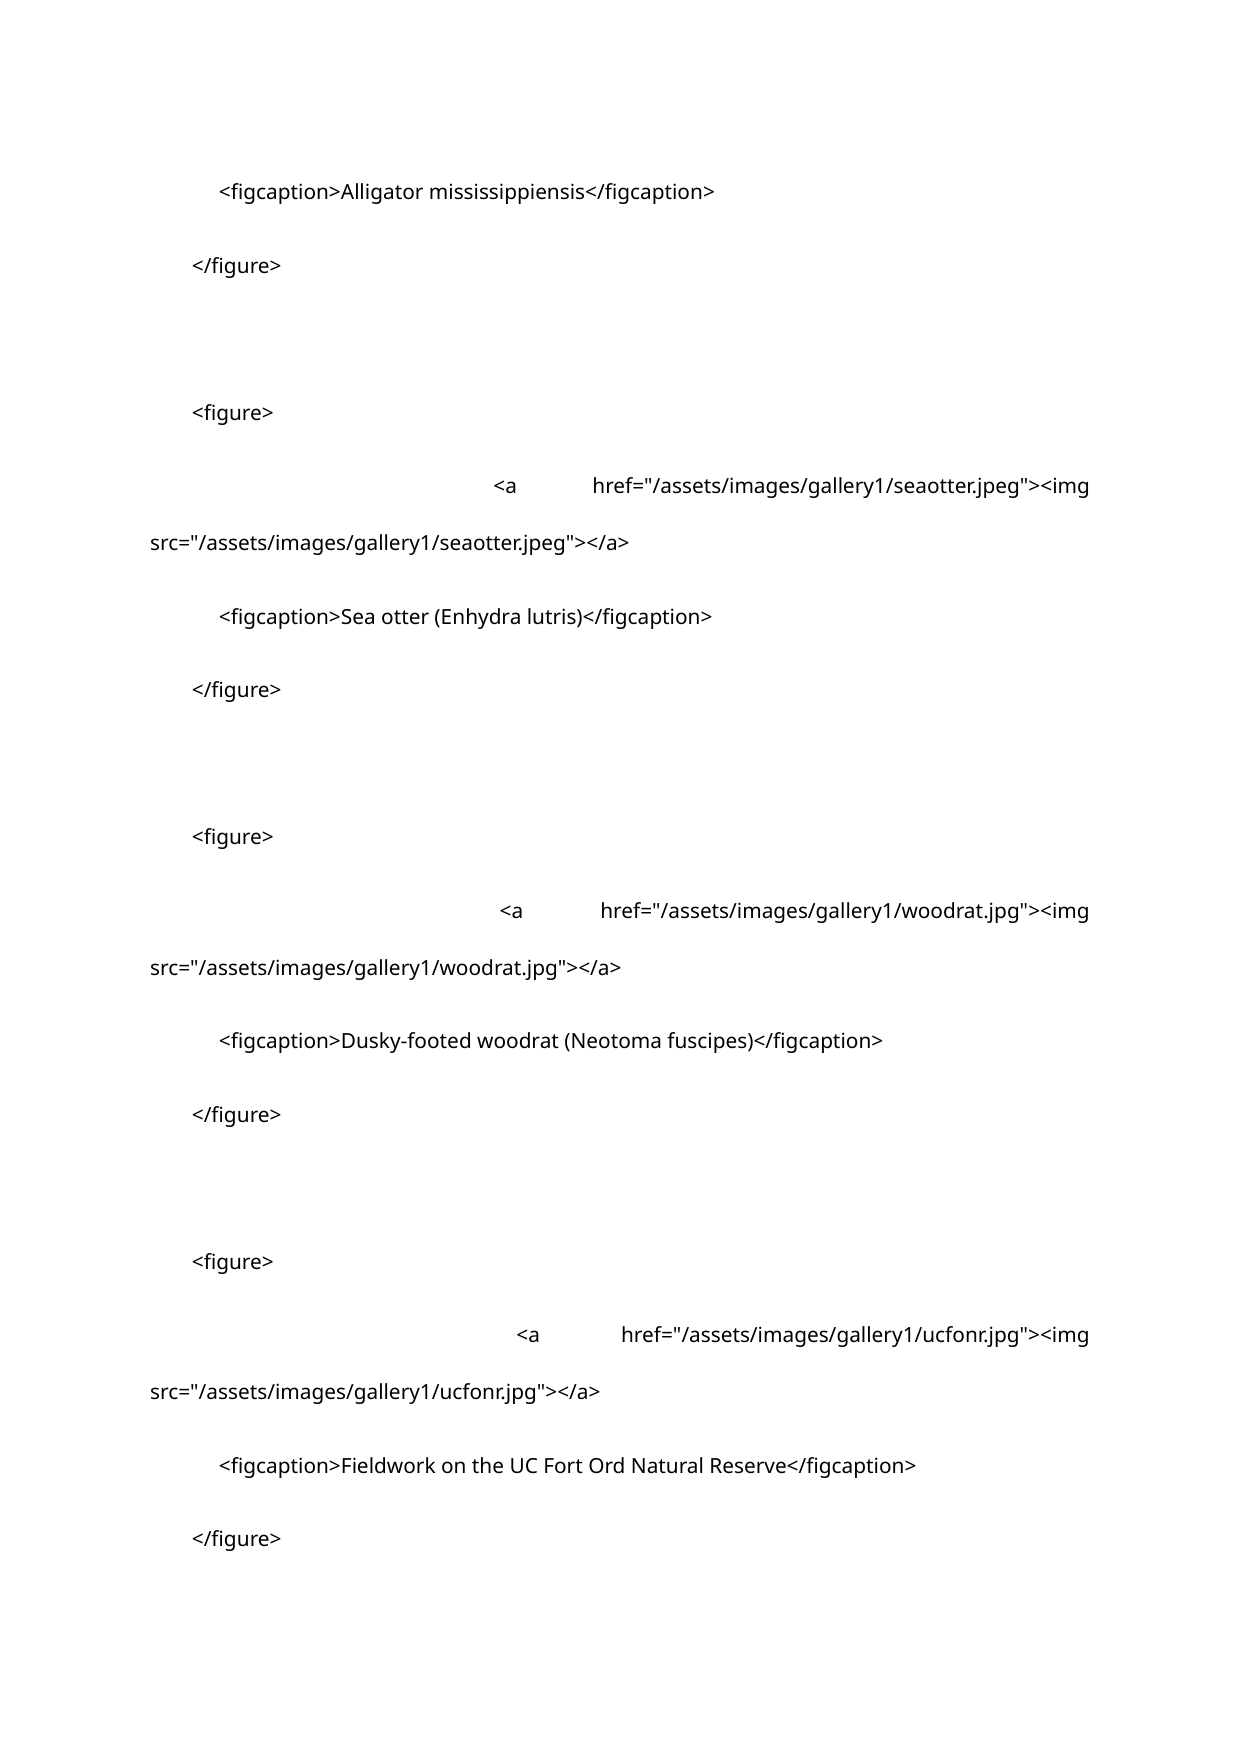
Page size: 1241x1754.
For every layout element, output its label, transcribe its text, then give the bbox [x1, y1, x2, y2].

text <figure> [150, 1247, 1090, 1275]
text <figcaption>Dusky-footed woodrat (Neotoma fuscipes)</figcaption> [150, 1026, 1090, 1055]
text <a href="/assets/images/gallery1/seaotter.jpeg"><img src="/assets/images/gallery1/seaotter.jpeg"></a> [150, 471, 1090, 557]
text </figure> [150, 1100, 1090, 1128]
text <figure> [150, 822, 1090, 851]
text </figure> [150, 675, 1090, 704]
text </figure> [150, 1524, 1090, 1553]
text </figure> [150, 251, 1090, 279]
text <figcaption>Fieldwork on the UC Fort Ord Natural Reserve</figcaption> [150, 1451, 1090, 1479]
text <a href="/assets/images/gallery1/ucfonr.jpg"><img src="/assets/images/gallery1/ucfonr.jpg"></a> [150, 1321, 1090, 1406]
text <figcaption>Alligator mississippiensis</figcaption> [150, 177, 1090, 206]
text <figcaption>Sea otter (Enhydra lutris)</figcaption> [150, 602, 1090, 630]
text <a href="/assets/images/gallery1/woodrat.jpg"><img src="/assets/images/gallery1/woodrat.jpg"></a> [150, 896, 1090, 981]
text <figure> [150, 398, 1090, 426]
